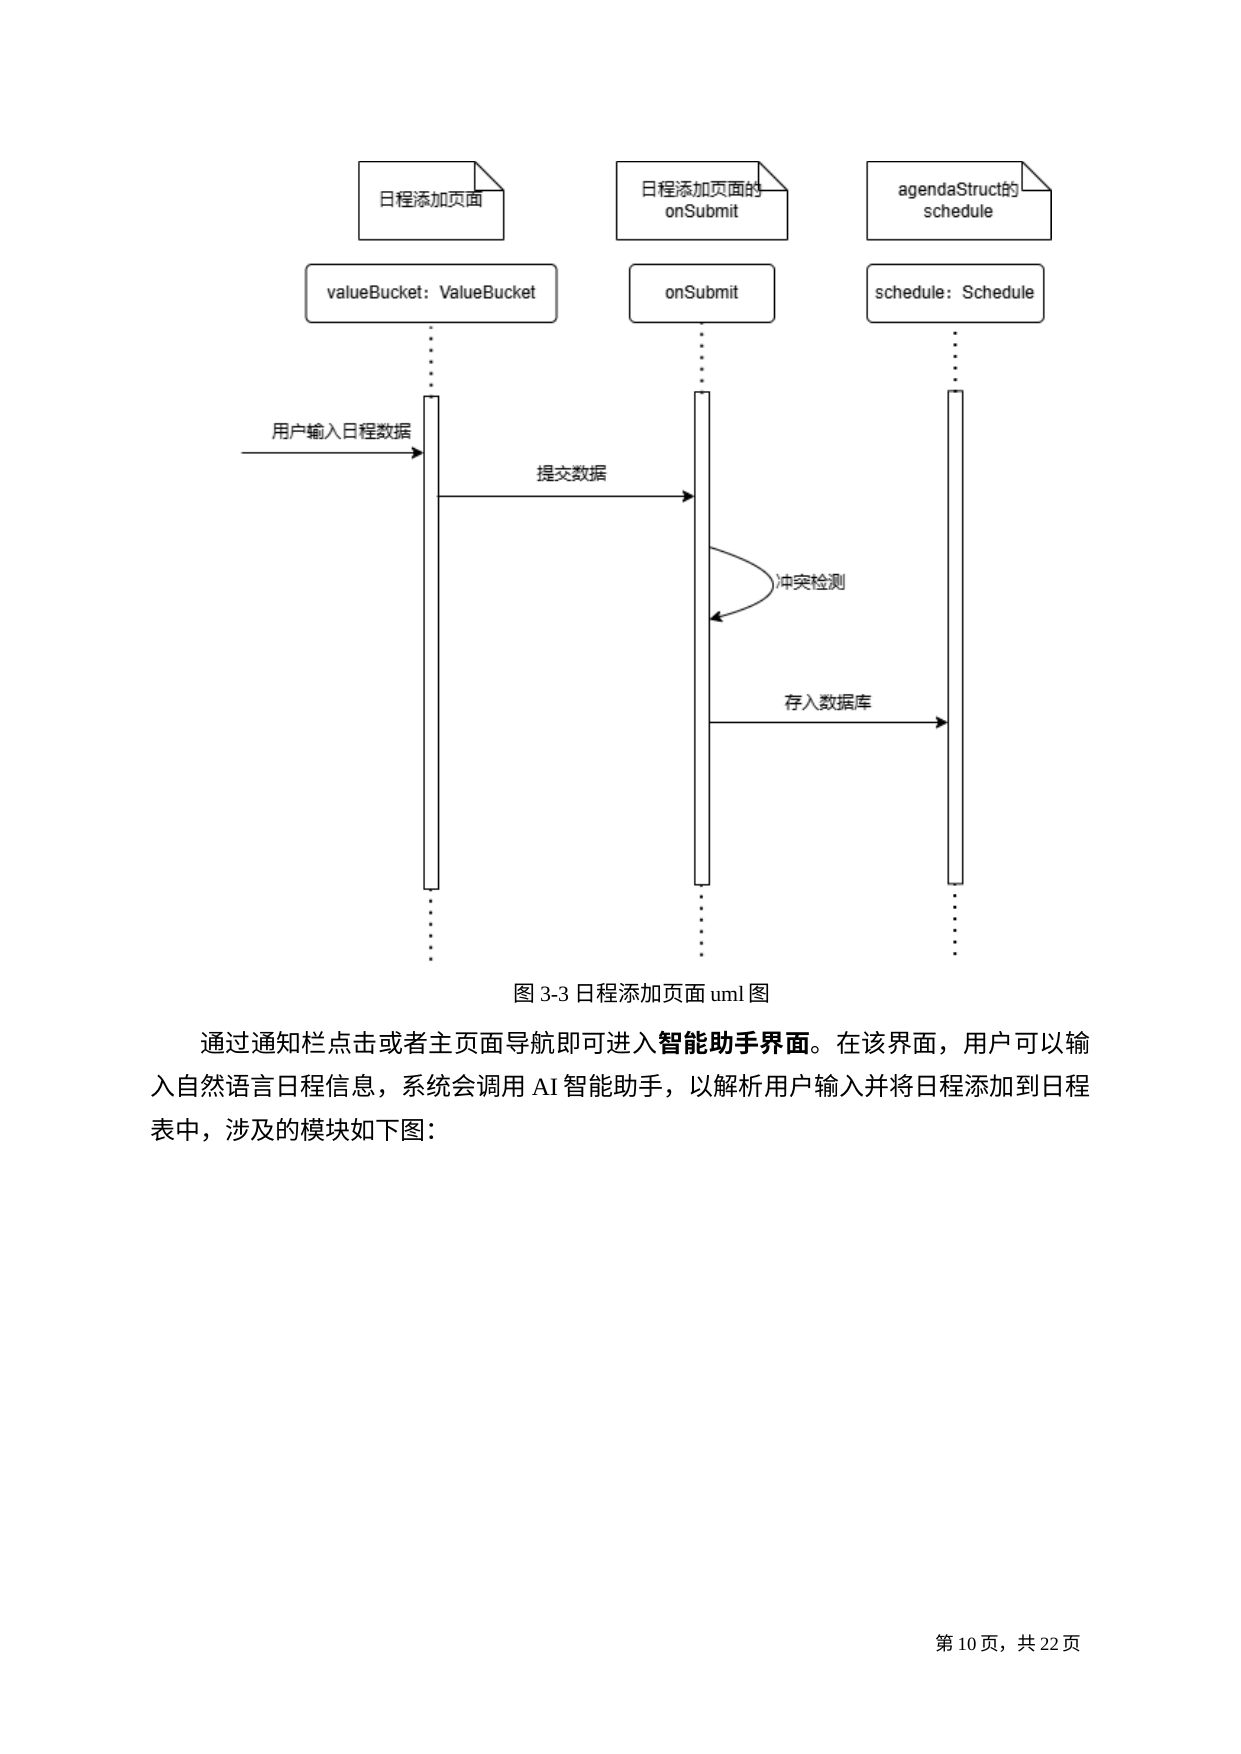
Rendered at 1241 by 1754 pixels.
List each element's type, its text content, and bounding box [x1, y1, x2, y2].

text 通过通知栏点击或者主页面导航即可进入智能助手界面。在该界面，用户可以输入自然语言日程信息，系统会调用AI智能助手，以解析用户输入并将日程添加到日程表中，涉及的模块如下图： [150, 1023, 1090, 1146]
text 图3-3 日程添加页面uml图 [150, 976, 1090, 1007]
picture [232, 161, 1052, 964]
